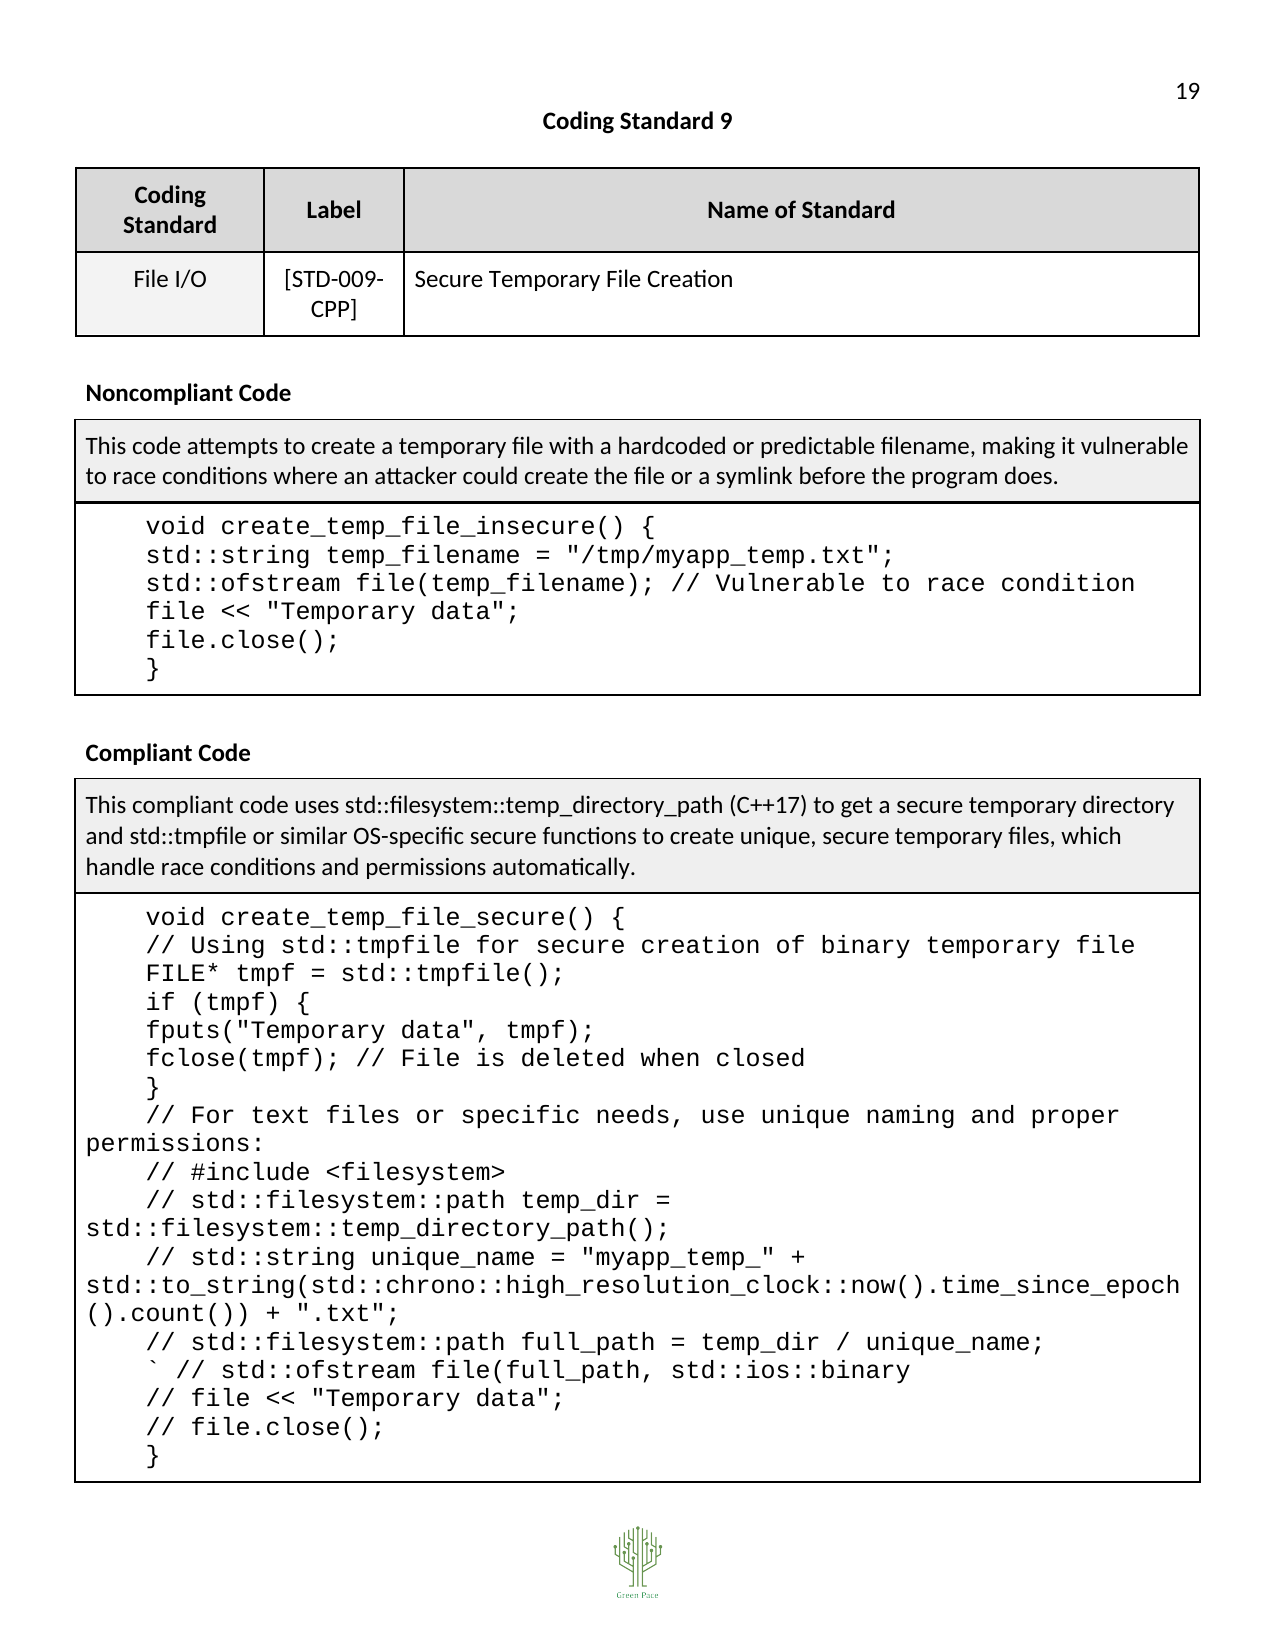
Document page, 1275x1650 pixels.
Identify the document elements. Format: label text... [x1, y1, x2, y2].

table_cell This compliant code uses std::filesystem::temp_directory_path (C++17) to get a secure temporary directory and std::tmpfile or similar OS-specific secure functions to create unique, secure temporary files, which handle race conditions and permissions automatically. [76, 779, 1199, 892]
subtitle Coding Standard 9 [75, 106, 1200, 136]
table_header Compliant Code [75, 727, 1200, 778]
table_header Name of Standard [405, 169, 1198, 251]
table_cell Secure Temporary File Creation [405, 253, 1198, 334]
table_header Noncompliant Code [75, 367, 1200, 418]
table_cell [STD-009-CPP] [265, 253, 403, 334]
table_header Coding Standard [77, 169, 263, 251]
table_cell void create_temp_file_insecure() { std::string temp_filename = "/tmp/myapp_temp.txt"; std::ofstream file(temp_filename); // Vulnerable to race condition file << "Temporary data"; file.close(); } [76, 504, 1199, 694]
table_header Label [265, 169, 403, 251]
picture [605, 1521, 670, 1606]
table_cell void create_temp_file_secure() { // Using std::tmpfile for secure creation of binary temporary file FILE* tmpf = std::tmpfile(); if (tmpf) { fputs("Temporary data", tmpf); fclose(tmpf); // File is deleted when closed } // For text files or specific needs, use unique naming and proper permissions: // #include <filesystem> // std::filesystem::path temp_dir = std::filesystem::temp_directory_path(); // std::string unique_name = "myapp_temp_" + std::to_string(std::chrono::high_resolution_clock::now().time_since_epoch ().count()) + ".txt"; // std::filesystem::path full_path = temp_dir / unique_name; ` // std::ofstream file(full_path, std::ios::binary // file << "Temporary data"; // file.close(); } [76, 894, 1199, 1481]
table_cell File I/O [77, 253, 263, 334]
table_cell This code attempts to create a temporary file with a hardcoded or predictable filename, making it vulnerable to race conditions where an attacker could create the file or a symlink before the program does. [76, 420, 1199, 501]
